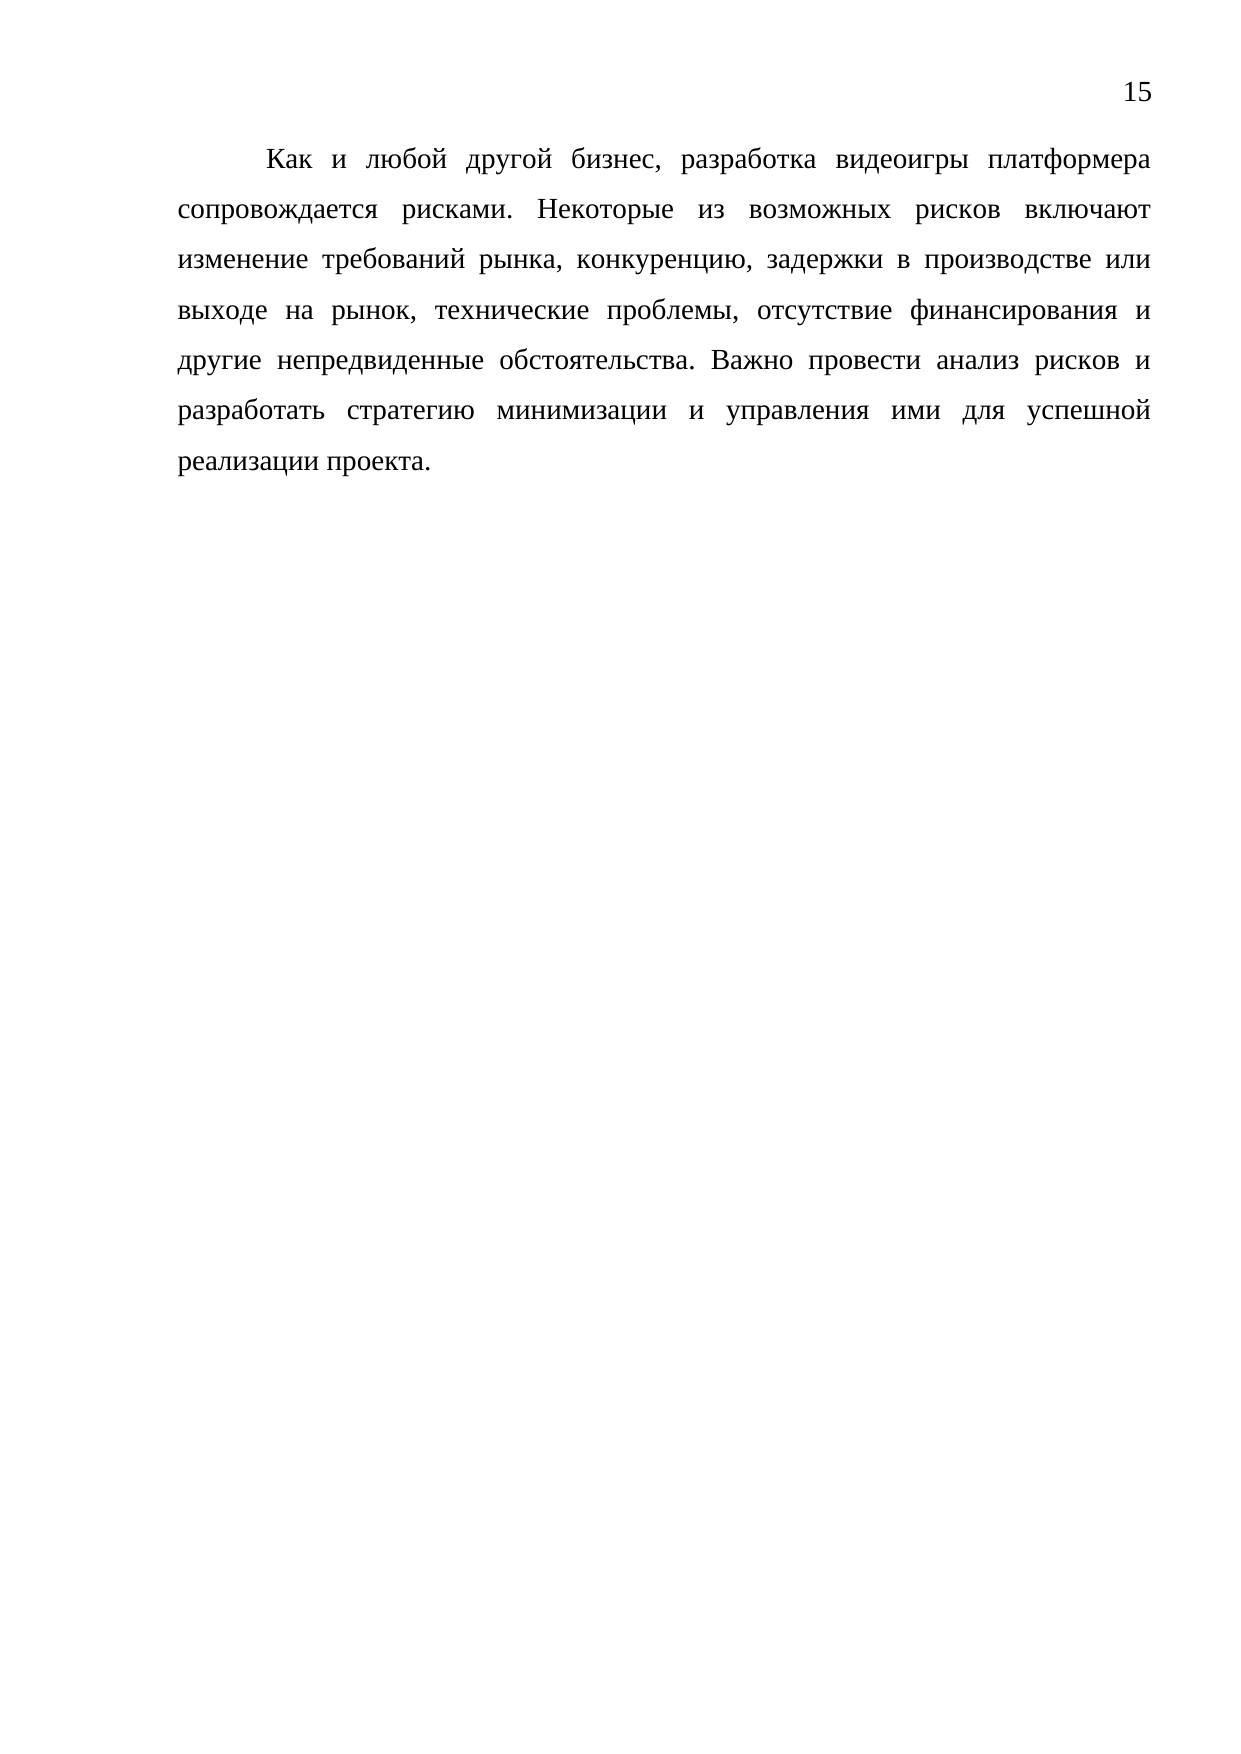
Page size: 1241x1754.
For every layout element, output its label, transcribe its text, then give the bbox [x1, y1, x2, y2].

text Как и любой другой бизнес, разработка видеоигры платформера сопровождается рисками. Некоторые из возможных рисков включают изменение требований рынка, конкуренцию, задержки в производстве или выходе на рынок, технические проблемы, отсутствие финансирования и другие непредвиденные обстоятельства. Важно провести анализ рисков и разработать стратегию минимизации и управления ими для успешной реализации проекта. [177, 141, 1152, 476]
